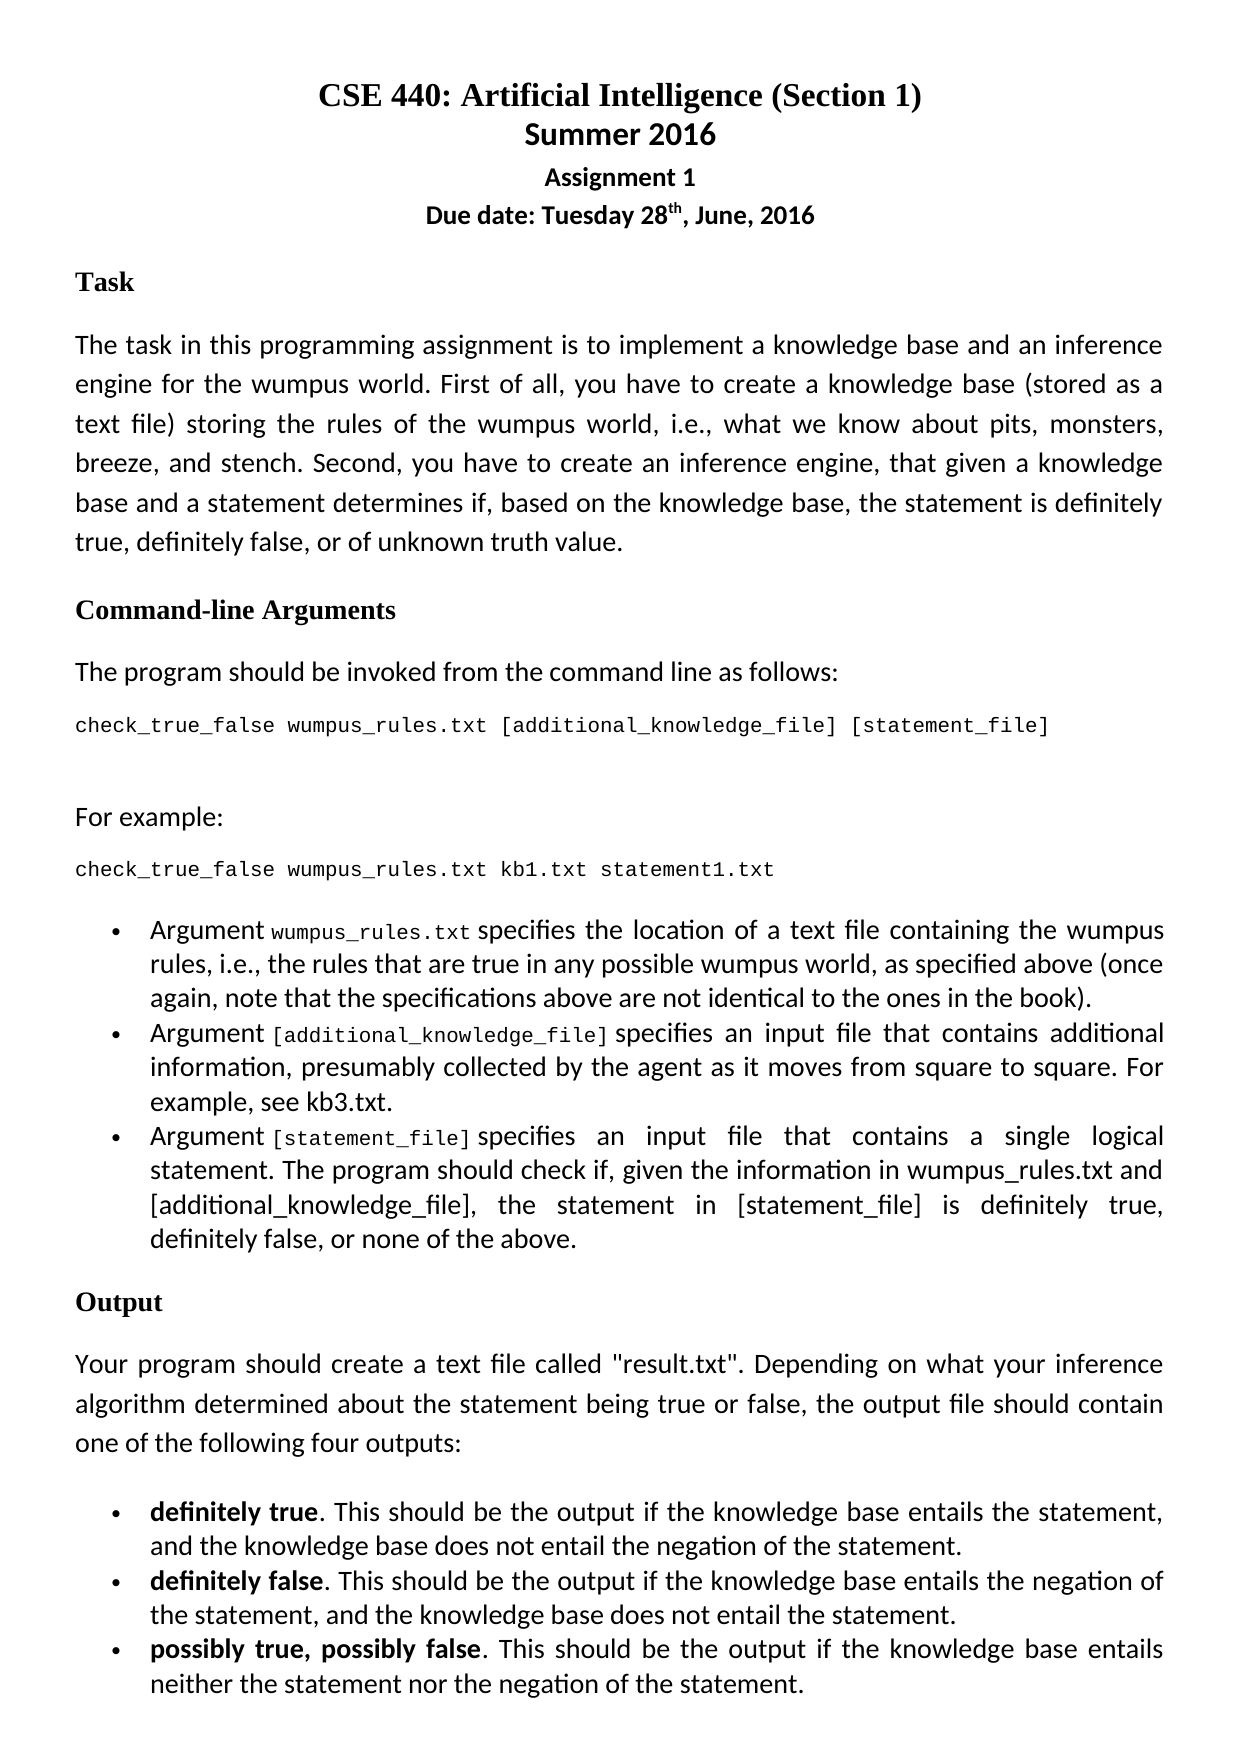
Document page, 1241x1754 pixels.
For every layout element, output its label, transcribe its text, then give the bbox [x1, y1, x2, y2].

text check_true_false wumpus_rules.txt [additional_knowledge_file] [statement_file] [75, 714, 1165, 738]
list Argument [statement_file] specifies an input file that contains a single logical statement. The program should check if, given the information in wumpus_rules.txt and [additional_knowledge_file], the statement in [statement_file] is definitely true, definitely false, or none of the above. [112, 1118, 1165, 1255]
list Argument [additional_knowledge_file] specifies an input file that contains additional information, presumably collected by the agent as it moves from square to square. For example, see kb3.txt. [112, 1015, 1165, 1118]
text Your program should create a text file called "result.txt". Depending on what your inference algorithm determined about the statement being true or false, the output file should contain one of the following four outputs: [75, 1346, 1165, 1459]
list definitely true. This should be the output if the knowledge base entails the statement, and the knowledge base does not entail the negation of the statement. [112, 1494, 1165, 1562]
title CSE 440: Artificial Intelligence (Section 1) [75, 75, 1165, 113]
subtitle Command-line Arguments [75, 593, 1165, 625]
text For example: [75, 798, 1165, 833]
list Argument wumpus_rules.txt specifies the location of a text file containing the wumpus rules, i.e., the rules that are true in any possible wumpus world, as specified above (once again, note that the specifications above are not identical to the ones in the book). [112, 912, 1165, 1015]
text Assignment 1 [75, 160, 1165, 193]
text Summer 2016 [75, 113, 1165, 154]
text Due date: Tuesday 28th, June, 2016 [75, 198, 1165, 231]
subtitle Task [75, 265, 1165, 297]
text The program should be invoked from the command line as follows: [75, 654, 1165, 689]
list possibly true, possibly false. This should be the output if the knowledge base entails neither the statement nor the negation of the statement. [112, 1631, 1165, 1700]
subtitle Output [75, 1284, 1165, 1317]
list definitely false. This should be the output if the knowledge base entails the negation of the statement, and the knowledge base does not entail the statement. [112, 1562, 1165, 1631]
text check_true_false wumpus_rules.txt kb1.txt statement1.txt [75, 859, 1165, 882]
text The task in this programming assignment is to implement a knowledge base and an inference engine for the wumpus world. First of all, you have to create a knowledge base (stored as a text file) storing the rules of the wumpus world, i.e., what we know about pits, monsters, breeze, and stench. Second, you have to create an inference engine, that given a knowledge base and a statement determines if, based on the knowledge base, the statement is definitely true, definitely false, or of unknown truth value. [75, 327, 1165, 558]
